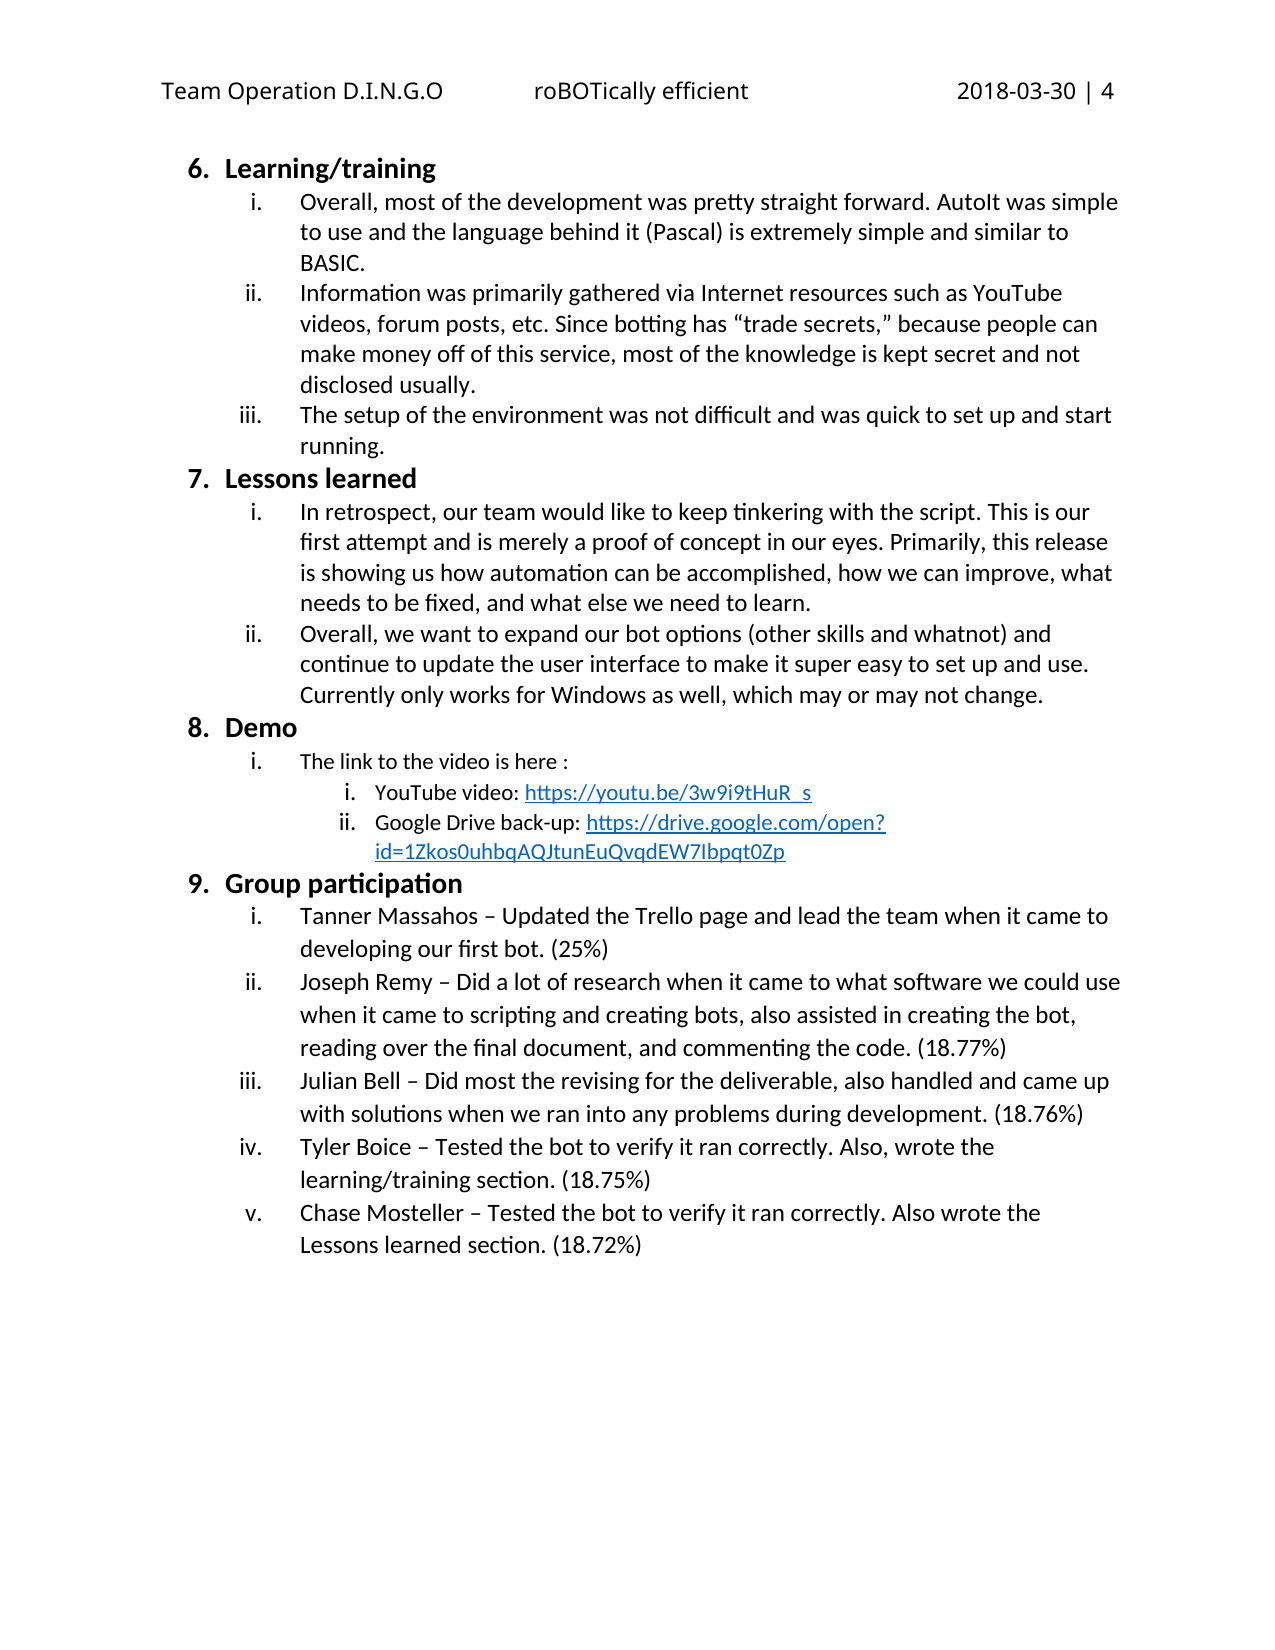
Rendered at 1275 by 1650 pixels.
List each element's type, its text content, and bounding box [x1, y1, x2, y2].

list The link to the video is here : [262, 745, 1125, 776]
list Learning/training [187, 150, 1125, 186]
list Google Drive back-up: https://drive.google.com/open?id=1Zkos0uhbqAQJtunEuQvqdEW7Ibpqt0Zp [356, 806, 1125, 865]
list YouTube video: https://youtu.be/3w9i9tHuR_s [356, 776, 1125, 806]
list Joseph Remy – Did a lot of research when it came to what software we could use when it came to scripting and creating bots, also assisted in creating the bot, reading over the final document, and commenting the code. (18.77%) [262, 966, 1125, 1063]
list The setup of the environment was not difficult and was quick to set up and start running. [262, 399, 1125, 460]
list Information was primarily gathered via Internet resources such as YouTube videos, forum posts, etc. Since botting has “trade secrets,” because people can make money off of this service, most of the knowledge is kept secret and not disclosed usually. [262, 277, 1125, 399]
list Julian Bell – Did most the revising for the deliverable, also handled and came up with solutions when we ran into any problems during development. (18.76%) [262, 1065, 1125, 1128]
list Lessons learned [187, 460, 1125, 496]
list Group participation [187, 865, 1125, 900]
list Tanner Massahos – Updated the Trello page and lead the team when it came to developing our first bot. (25%) [262, 900, 1125, 964]
list Chase Mosteller – Tested the bot to verify it ran correctly. Also wrote the Lessons learned section. (18.72%) [262, 1197, 1125, 1260]
list Overall, we want to expand our bot options (other skills and whatnot) and continue to update the user interface to make it super easy to set up and use. Currently only works for Windows as well, which may or may not change. [262, 618, 1125, 709]
list Demo [187, 709, 1125, 745]
list Overall, most of the development was pretty straight forward. AutoIt was simple to use and the language behind it (Pascal) is extremely simple and similar to BASIC. [262, 186, 1125, 277]
list In retrospect, our team would like to keep tinkering with the script. This is our first attempt and is merely a proof of concept in our eyes. Primarily, this release is showing us how automation can be accomplished, how we can improve, what needs to be fixed, and what else we need to learn. [262, 496, 1125, 618]
list Tyler Boice – Tested the bot to verify it ran correctly. Also, wrote the learning/training section. (18.75%) [262, 1131, 1125, 1194]
